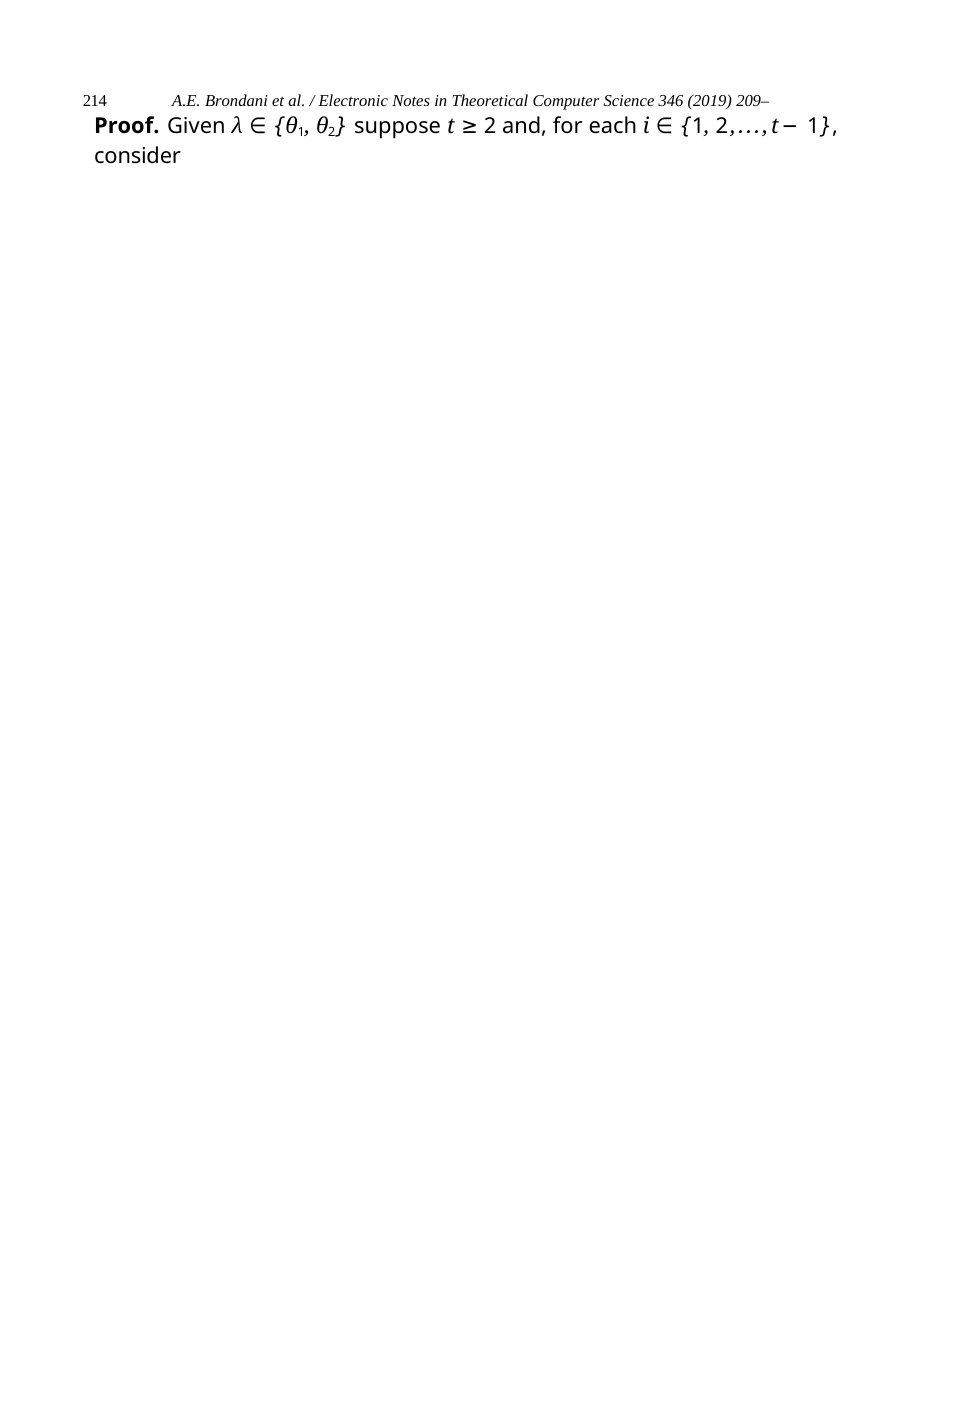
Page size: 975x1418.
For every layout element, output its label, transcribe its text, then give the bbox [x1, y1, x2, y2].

text Proof. Given λ ∈ {θ1, θ2} suppose t ≥ 2 and, for each i ∈ {1, 2,...,t− 1}, consider [94, 110, 910, 170]
